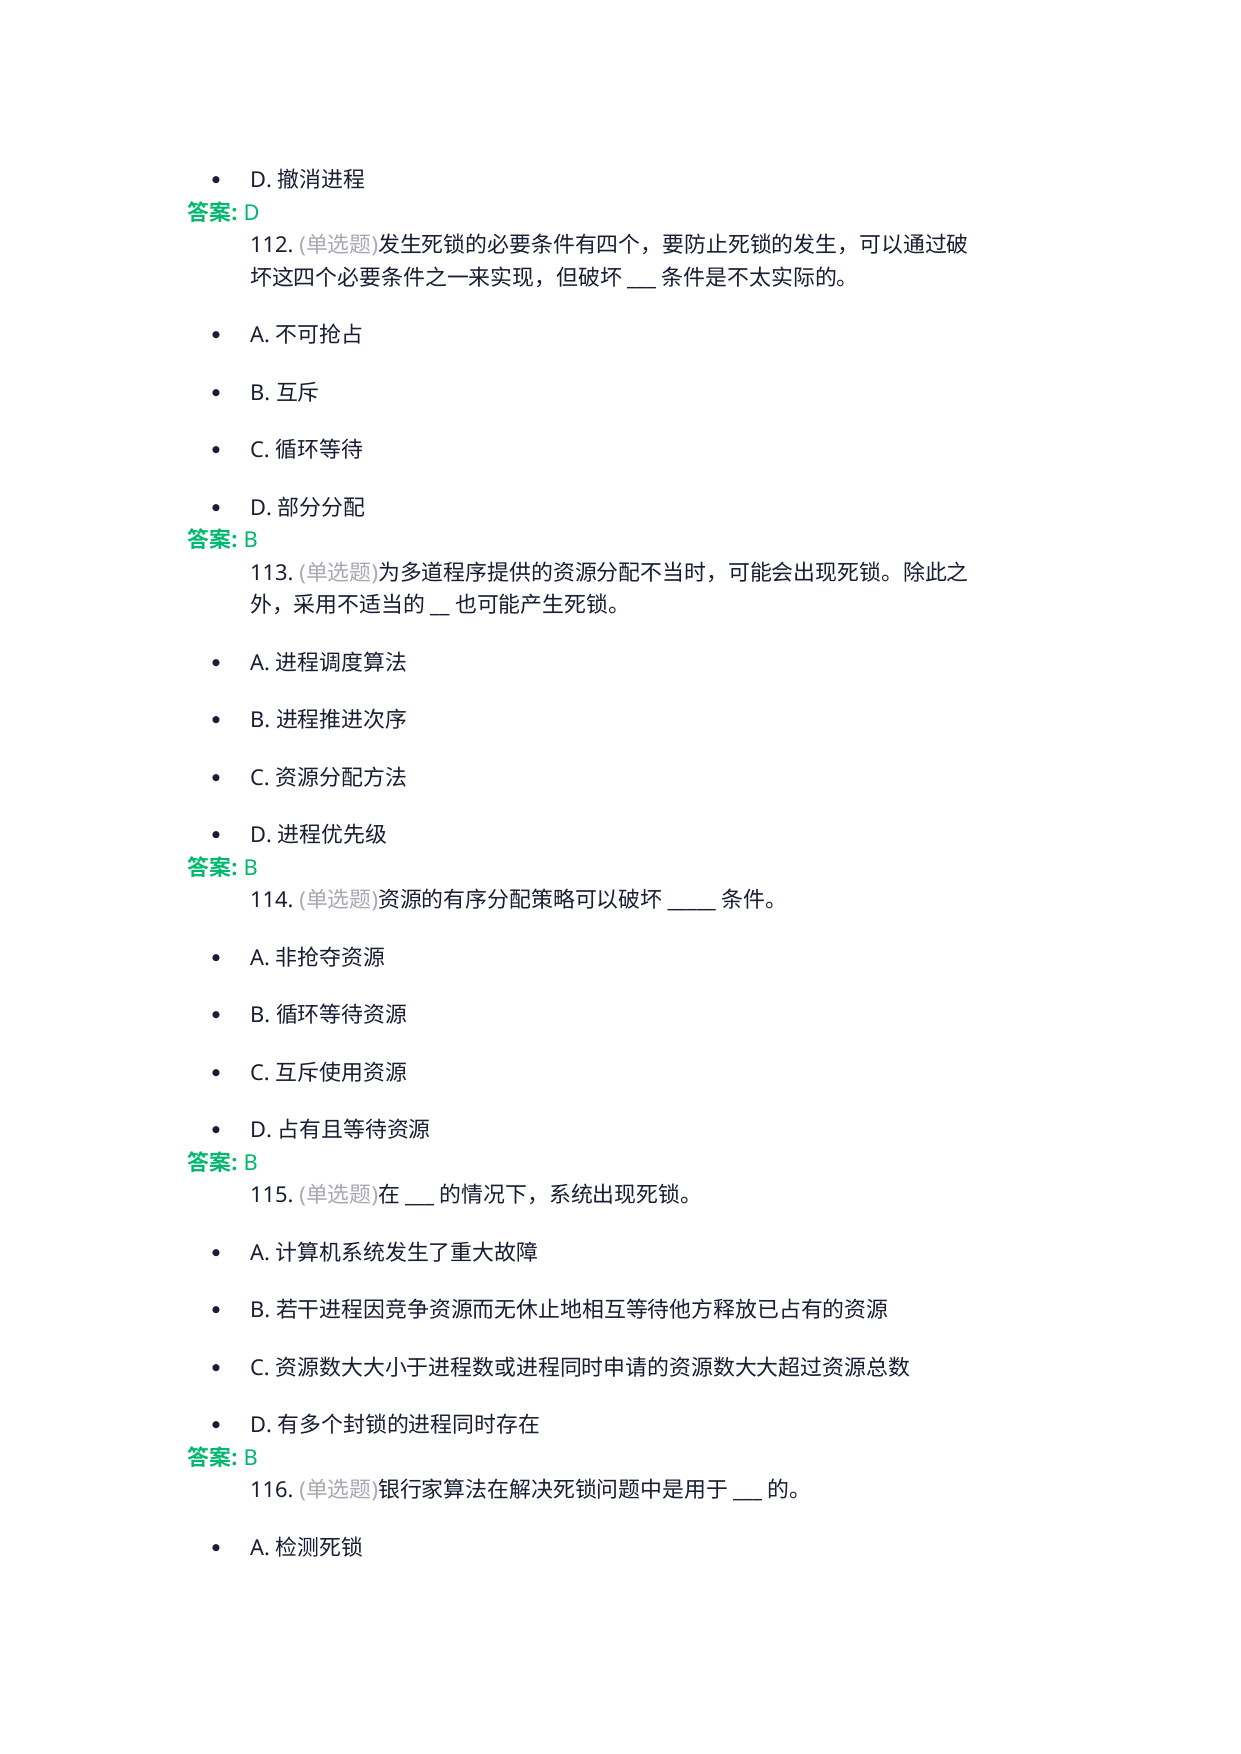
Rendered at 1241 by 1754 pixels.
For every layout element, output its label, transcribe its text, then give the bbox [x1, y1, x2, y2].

text 答案: B [187, 1144, 1053, 1177]
list C. 互斥使用资源 [212, 1054, 990, 1087]
list B. 互斥 [212, 374, 990, 407]
text 112. (单选题)发生死锁的必要条件有四个，要防止死锁的发生，可以通过破坏这四个必要条件之一来实现，但破坏 ___ 条件是不太实际的。 [250, 227, 990, 292]
list A. 非抢夺资源 [212, 939, 990, 972]
text 答案: D [187, 194, 1053, 227]
list D. 部分分配 [212, 489, 990, 522]
text 答案: B [187, 522, 1053, 554]
text 答案: B [187, 1439, 1053, 1472]
list C. 循环等待 [212, 432, 990, 464]
list C. 资源数大大小于进程数或进程同时申请的资源数大大超过资源总数 [212, 1349, 990, 1382]
list B. 循环等待资源 [212, 997, 990, 1029]
text 115. (单选题)在 ___ 的情况下，系统出现死锁。 [250, 1177, 990, 1209]
list A. 计算机系统发生了重大故障 [212, 1234, 990, 1267]
list A. 进程调度算法 [212, 644, 990, 677]
list D. 进程优先级 [212, 817, 990, 849]
list A. 不可抢占 [212, 317, 990, 349]
text 114. (单选题)资源的有序分配策略可以破坏 _____ 条件。 [250, 882, 990, 914]
text 113. (单选题)为多道程序提供的资源分配不当时，可能会出现死锁。除此之外，采用不适当的 __ 也可能产生死锁。 [250, 554, 990, 619]
text 116. (单选题)银行家算法在解决死锁问题中是用于 ___ 的。 [250, 1472, 990, 1504]
list B. 若干进程因竞争资源而无休止地相互等待他方释放已占有的资源 [212, 1292, 990, 1324]
list A. 检测死锁 [212, 1529, 990, 1562]
list B. 进程推进次序 [212, 702, 990, 734]
list D. 占有且等待资源 [212, 1112, 990, 1144]
list D. 撤消进程 [212, 162, 990, 194]
text 答案: B [187, 849, 1053, 882]
list D. 有多个封锁的进程同时存在 [212, 1407, 990, 1439]
list C. 资源分配方法 [212, 759, 990, 792]
